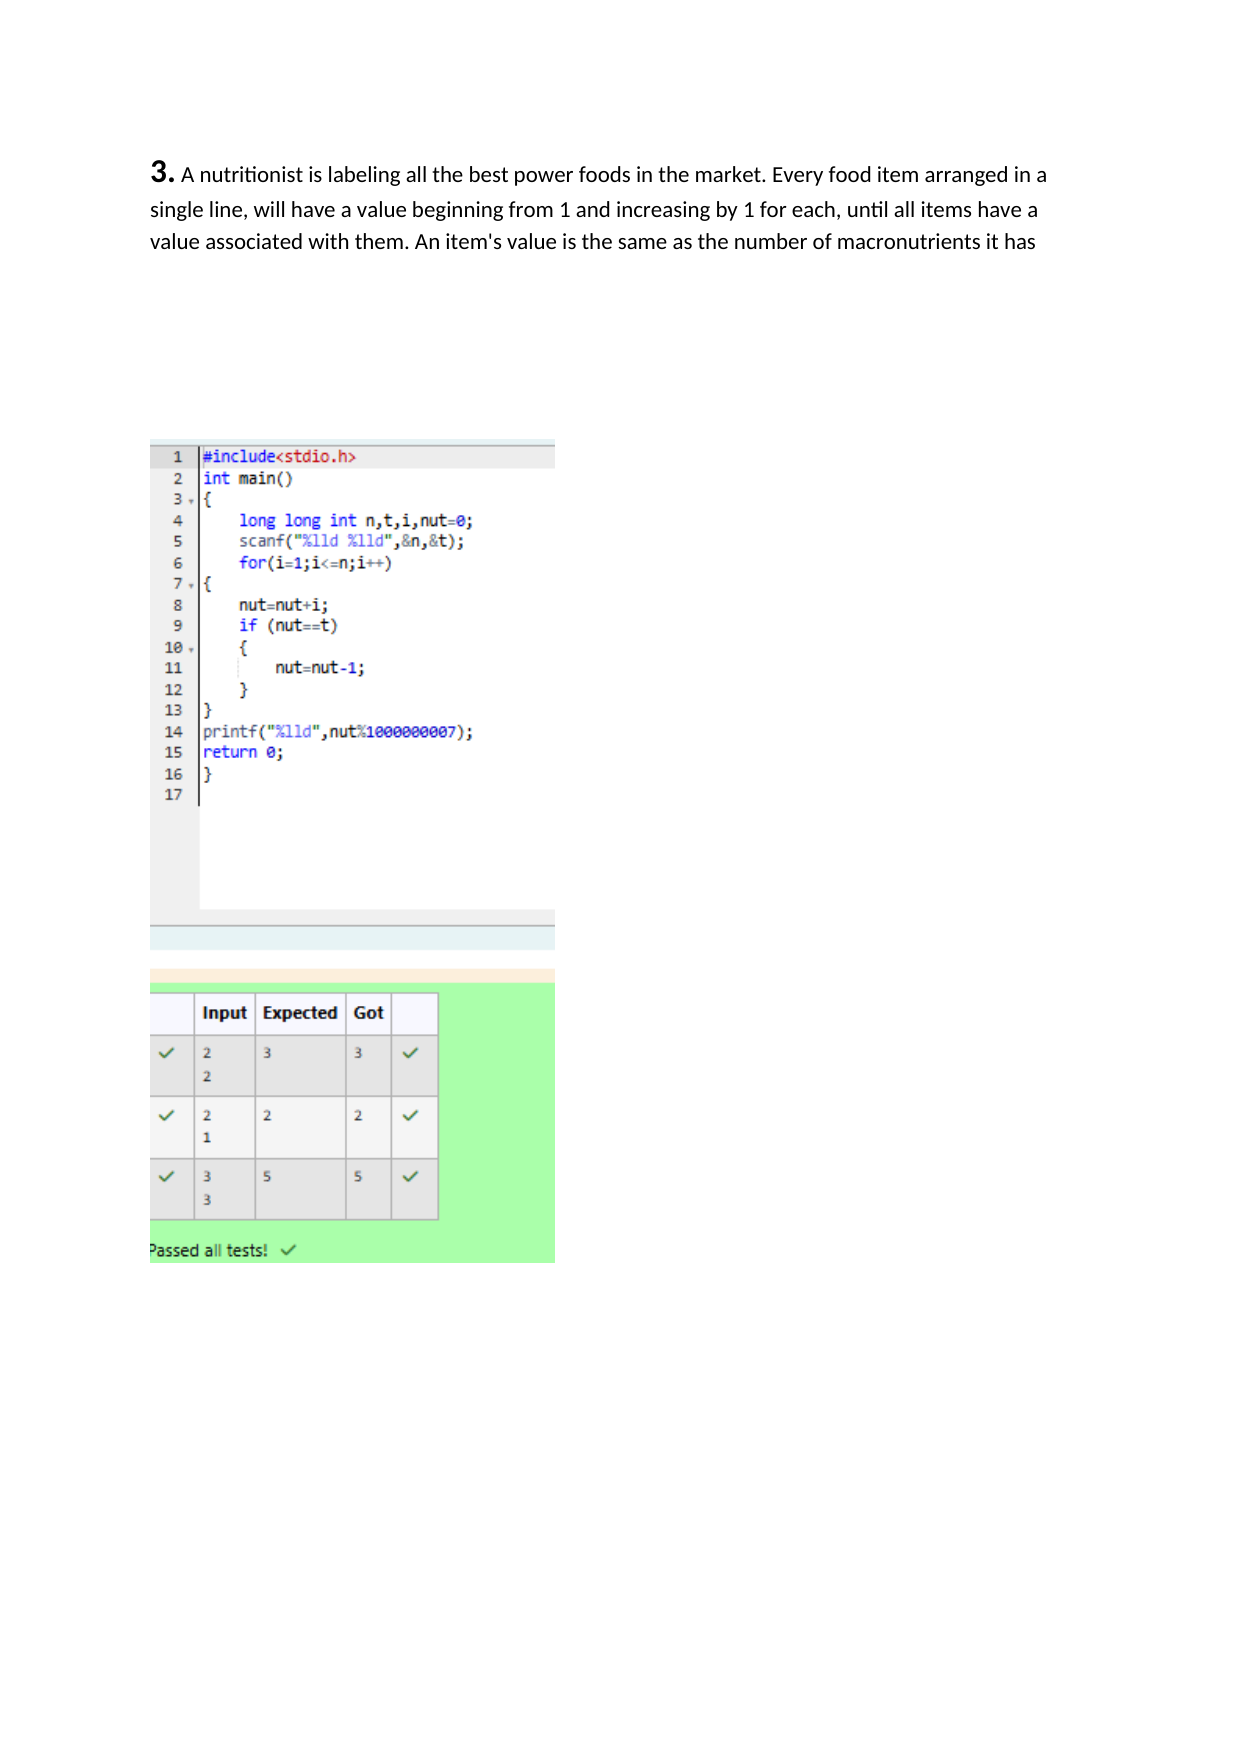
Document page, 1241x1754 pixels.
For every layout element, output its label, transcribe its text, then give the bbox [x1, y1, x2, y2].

text 3. A nutritionist is labeling all the best power foods in the market. Every food item arranged in a single line, will have a value beginning from 1 and increasing by 1 for each, until all items have a value associated with them. An item's value is the same as the number of macronutrients it has [150, 150, 1090, 255]
